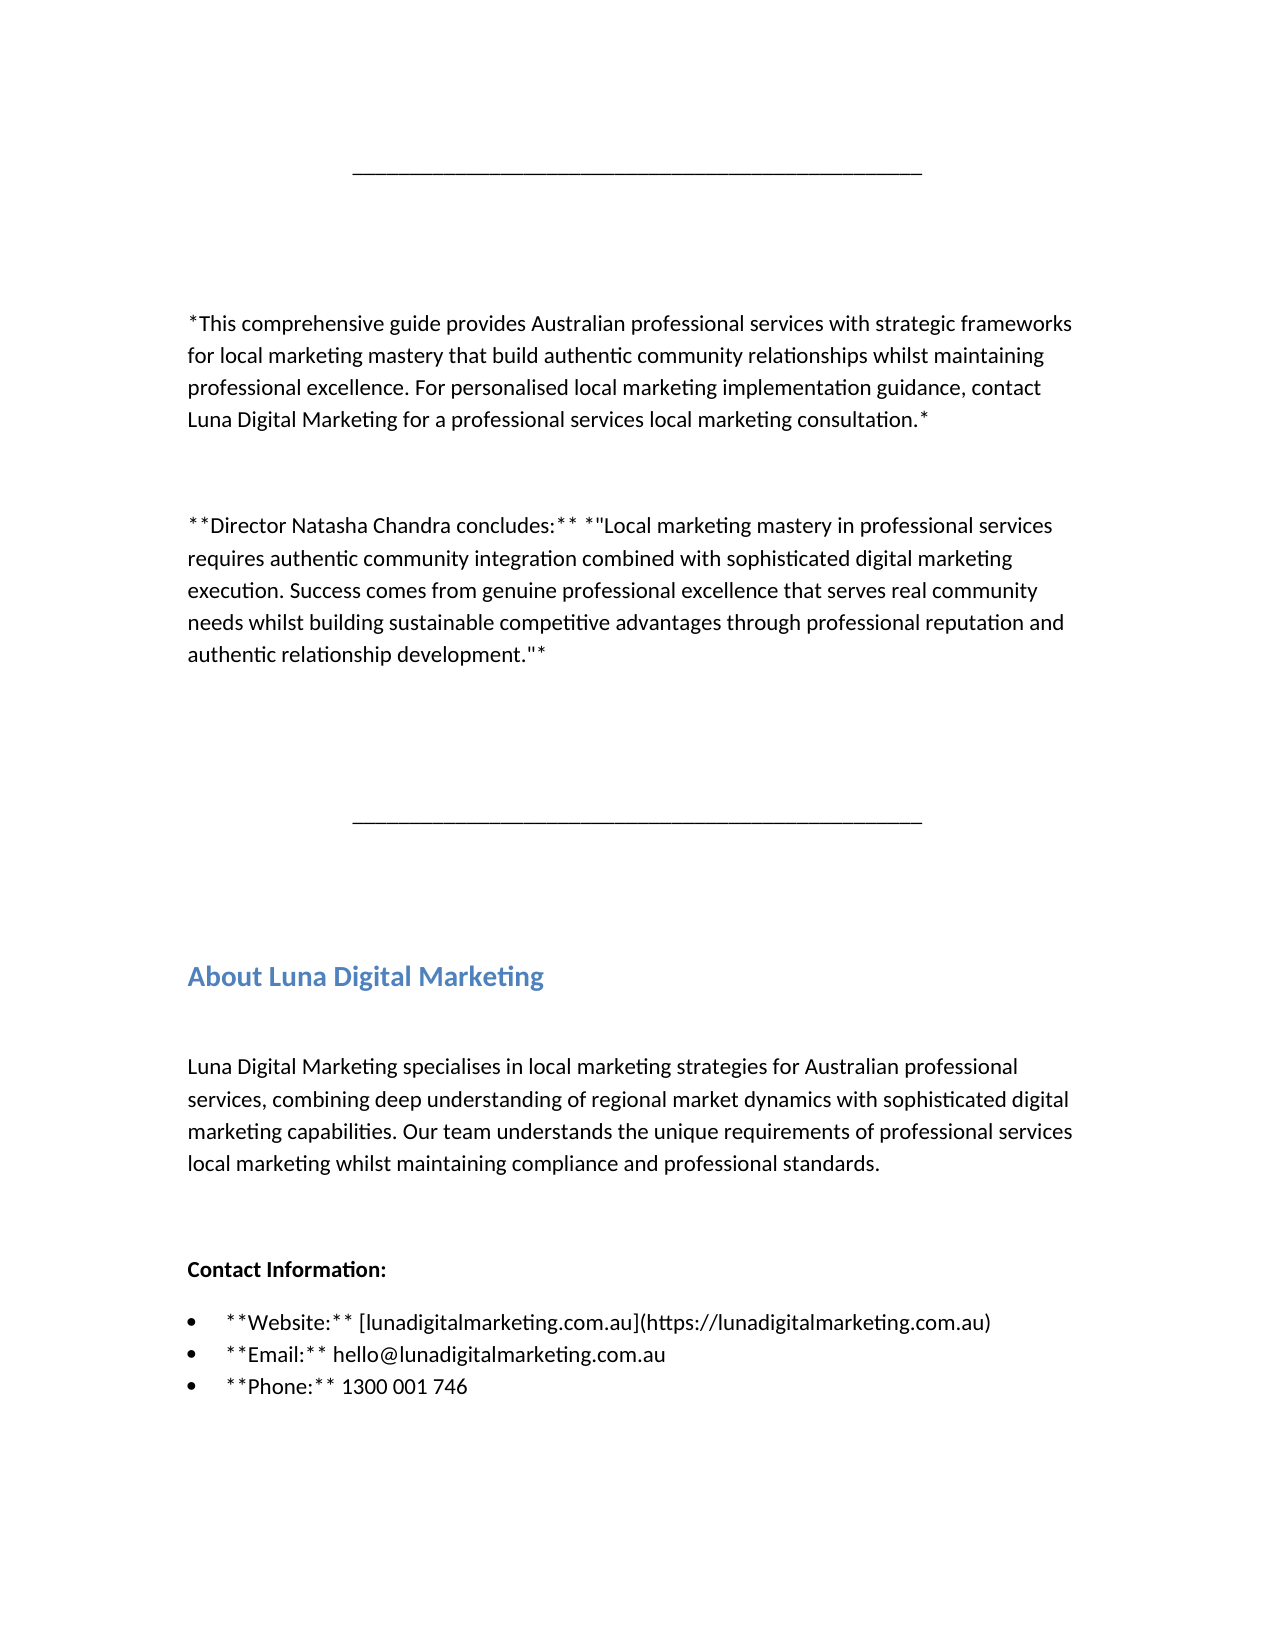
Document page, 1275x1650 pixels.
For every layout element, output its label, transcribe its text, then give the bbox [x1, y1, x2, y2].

subtitle About Luna Digital Marketing [187, 958, 1087, 994]
text *This comprehensive guide provides Australian professional services with strategic frameworks for local marketing mastery that build authentic community relationships whilst maintaining professional excellence. For personalised local marketing implementation guidance, contact Luna Digital Marketing for a professional services local marketing consultation.* [187, 309, 1087, 434]
text __________________________________________________ [187, 799, 1087, 827]
text Contact Information: [187, 1255, 1087, 1283]
list **Phone:** 1300 001 746 [187, 1372, 1087, 1401]
text __________________________________________________ [187, 150, 1087, 178]
text **Director Natasha Chandra concludes:** *"Local marketing mastery in professional services requires authentic community integration combined with sophisticated digital marketing execution. Success comes from genuine professional excellence that serves real community needs whilst building sustainable competitive advantages through professional reputation and authentic relationship development."* [187, 512, 1087, 668]
list **Website:** [lunadigitalmarketing.com.au](https://lunadigitalmarketing.com.au) [187, 1308, 1087, 1336]
list **Email:** hello@lunadigitalmarketing.com.au [187, 1340, 1087, 1368]
text Luna Digital Marketing specialises in local marketing strategies for Australian professional services, combining deep understanding of regional market dynamics with sophisticated digital marketing capabilities. Our team understands the unique requirements of professional services local marketing whilst maintaining compliance and professional standards. [187, 1052, 1087, 1177]
